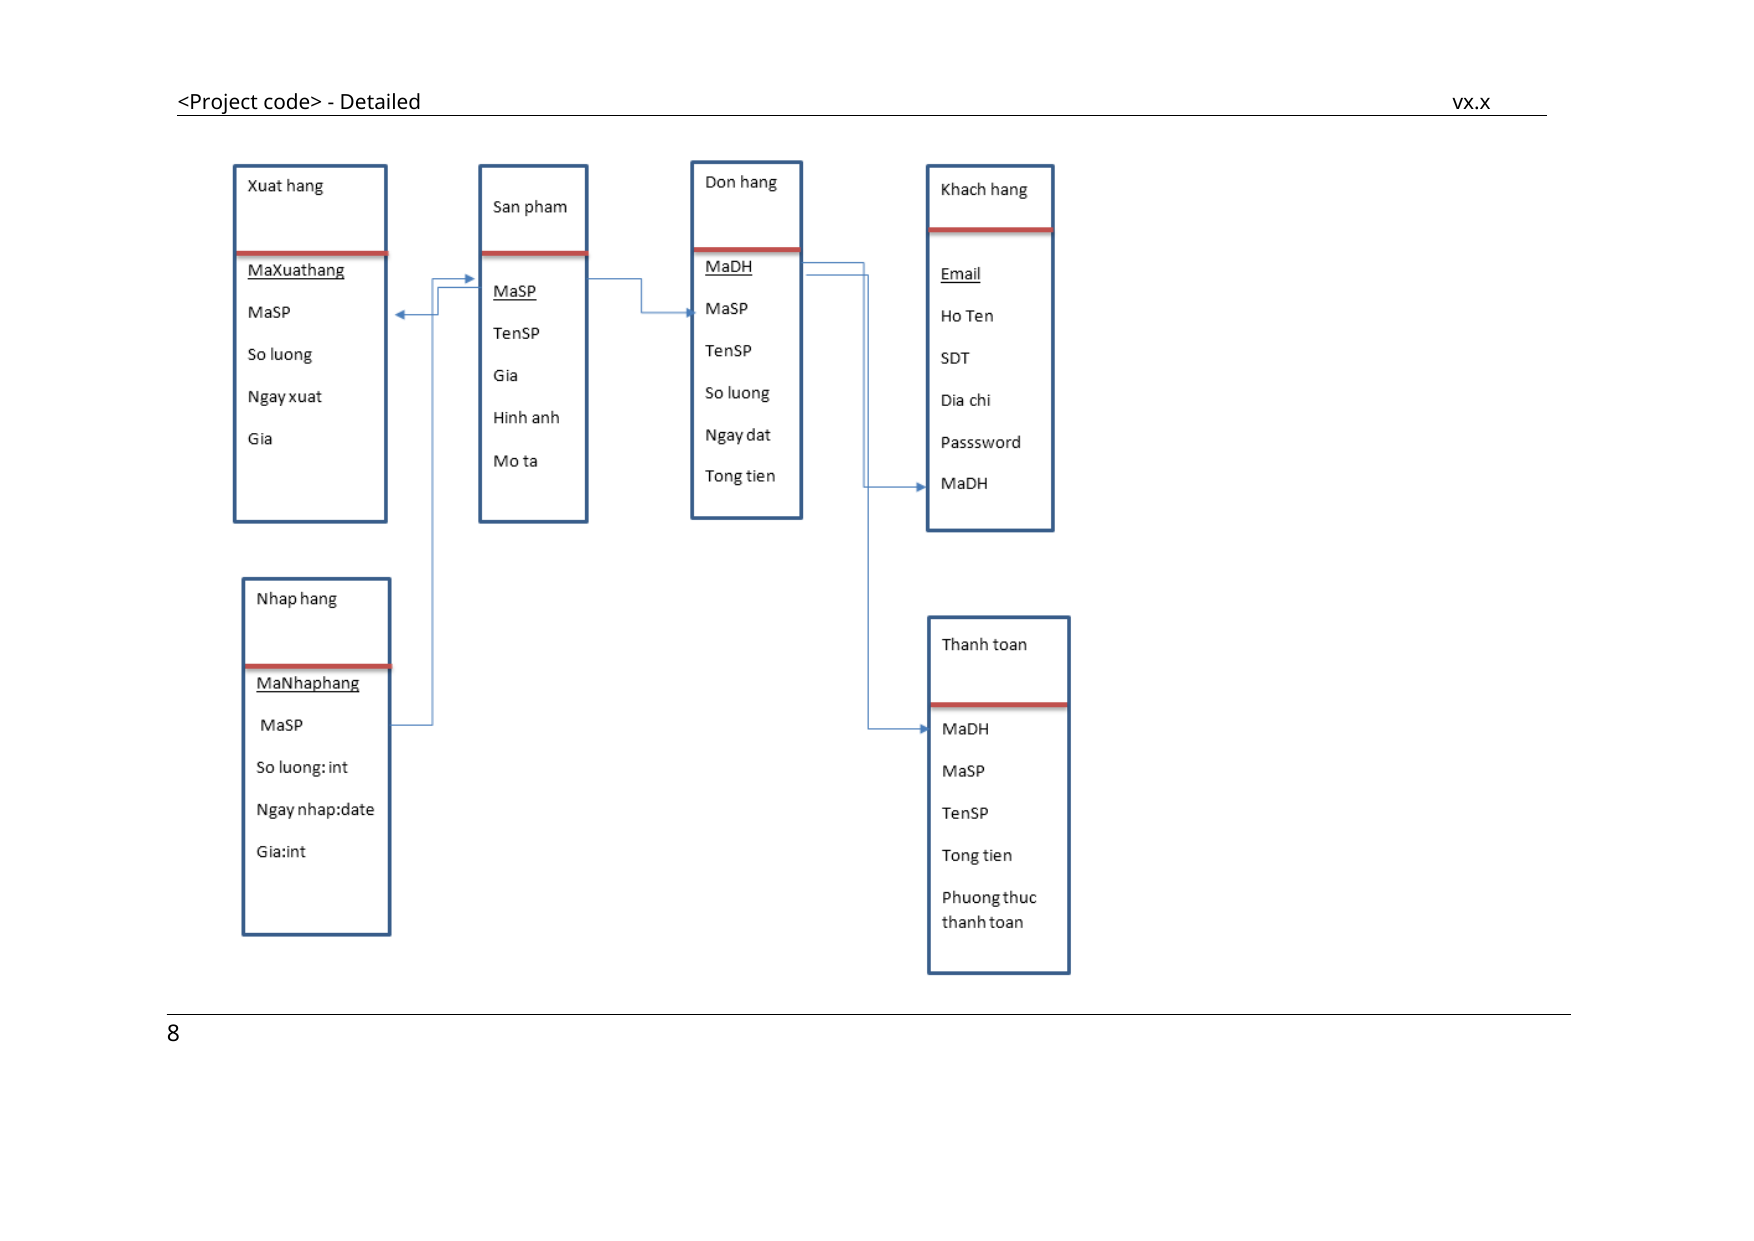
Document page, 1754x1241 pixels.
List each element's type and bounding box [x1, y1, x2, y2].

picture [166, 122, 1164, 1014]
